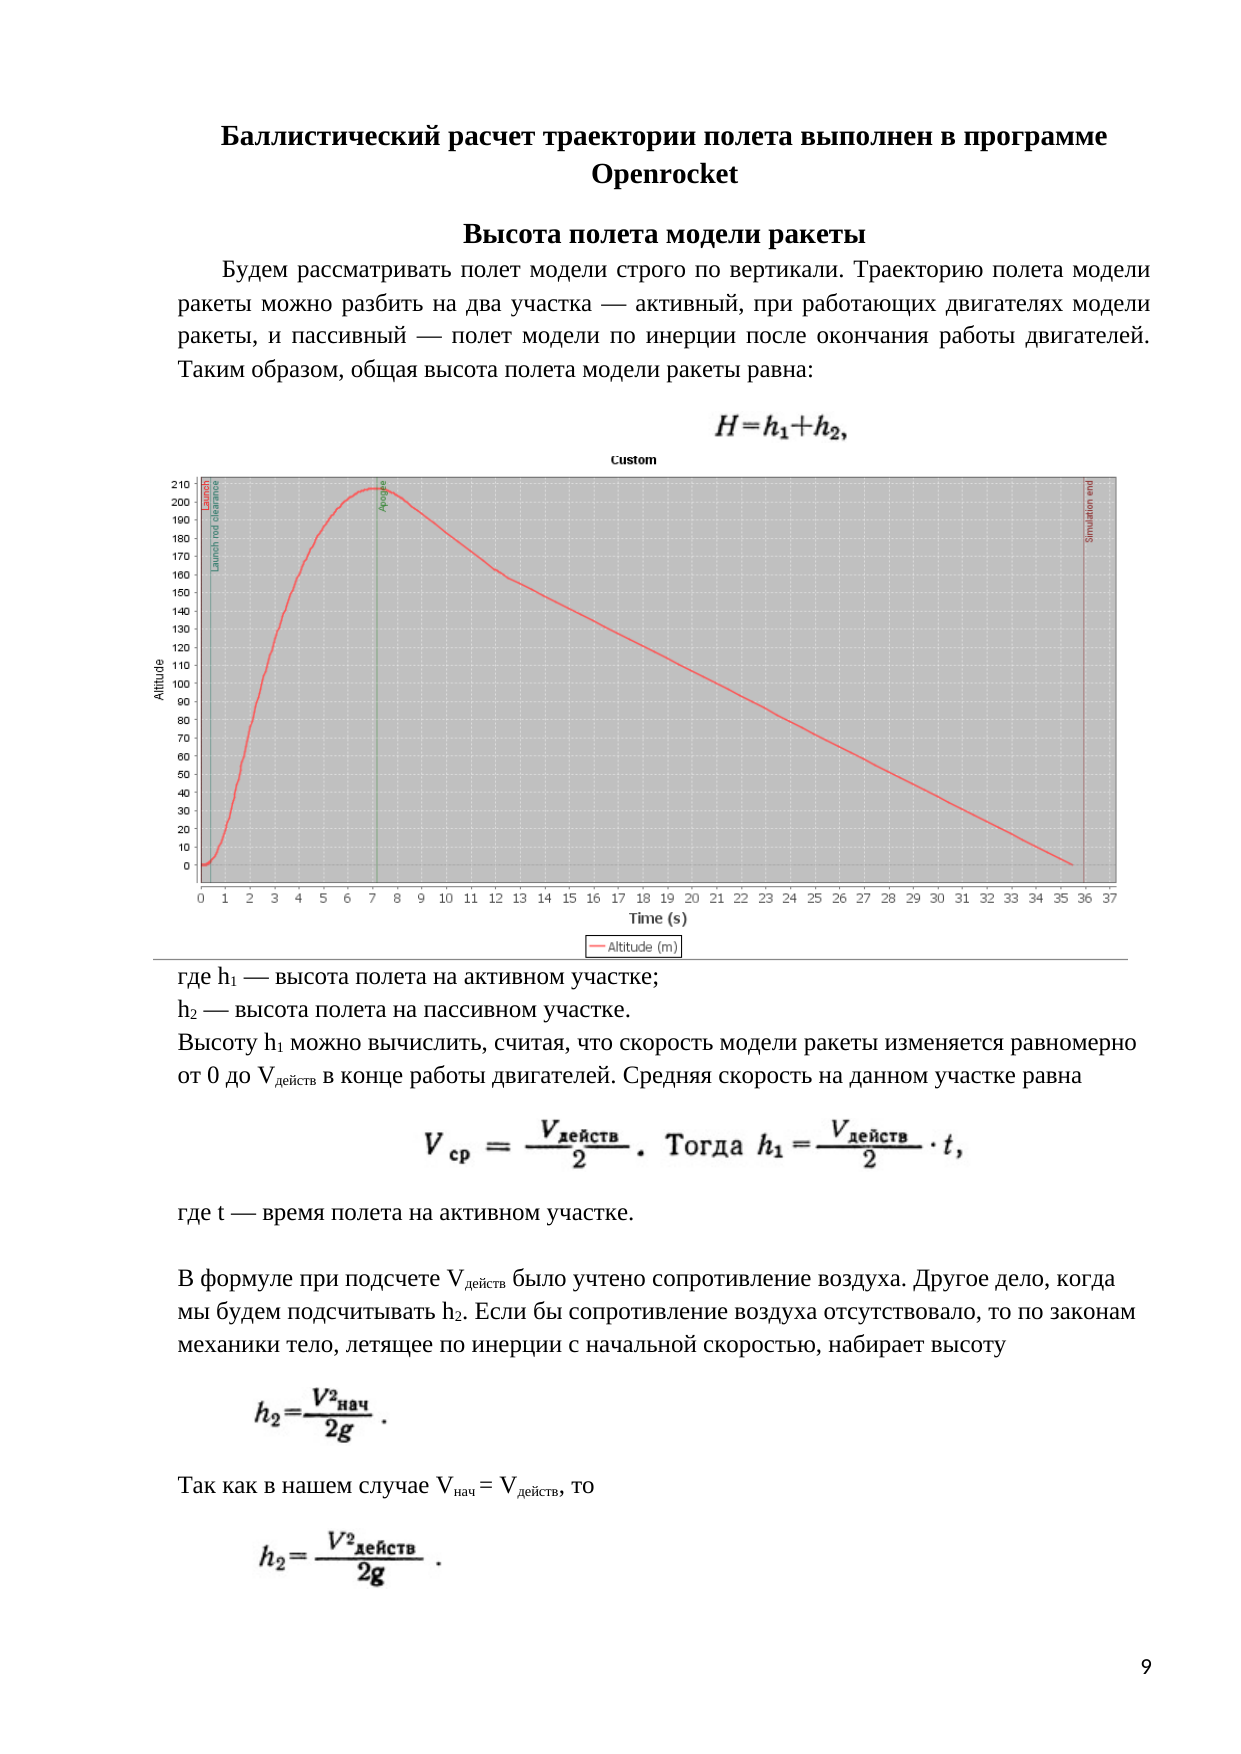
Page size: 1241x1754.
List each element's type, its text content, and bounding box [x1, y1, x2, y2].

picture [252, 1118, 999, 1172]
text где t — время полета на активном участке. В формуле при подсчете Vдейств было учтено сопротивление воздуха. Другое дело, когда мы будем подсчитывать h2. Если бы сопротивление воздуха отсутствовало, то по законам механики тело, летящее по инерции с начальной скоростью, набирает высоту [177, 1197, 1152, 1358]
text Будем рассматривать полет модели строго по вертикали. Траекторию полета модели ракеты можно разбить на два участка — активный, при работающих двигателях модели ракеты, и пассивный — полет модели по инерции после окончания работы двигателей. Таким образом, общая высота полета модели ракеты равна: [177, 254, 1152, 382]
picture [371, 411, 958, 443]
text Баллистический расчет траектории полета выполнен в программе Openrocket [177, 118, 1152, 190]
picture [252, 1528, 445, 1589]
text Так как в нашем случае Vнач = Vдейств, то [177, 1471, 1152, 1499]
picture [153, 456, 1128, 961]
picture [252, 1387, 391, 1446]
subtitle Высота полета модели ракеты [177, 216, 1152, 249]
